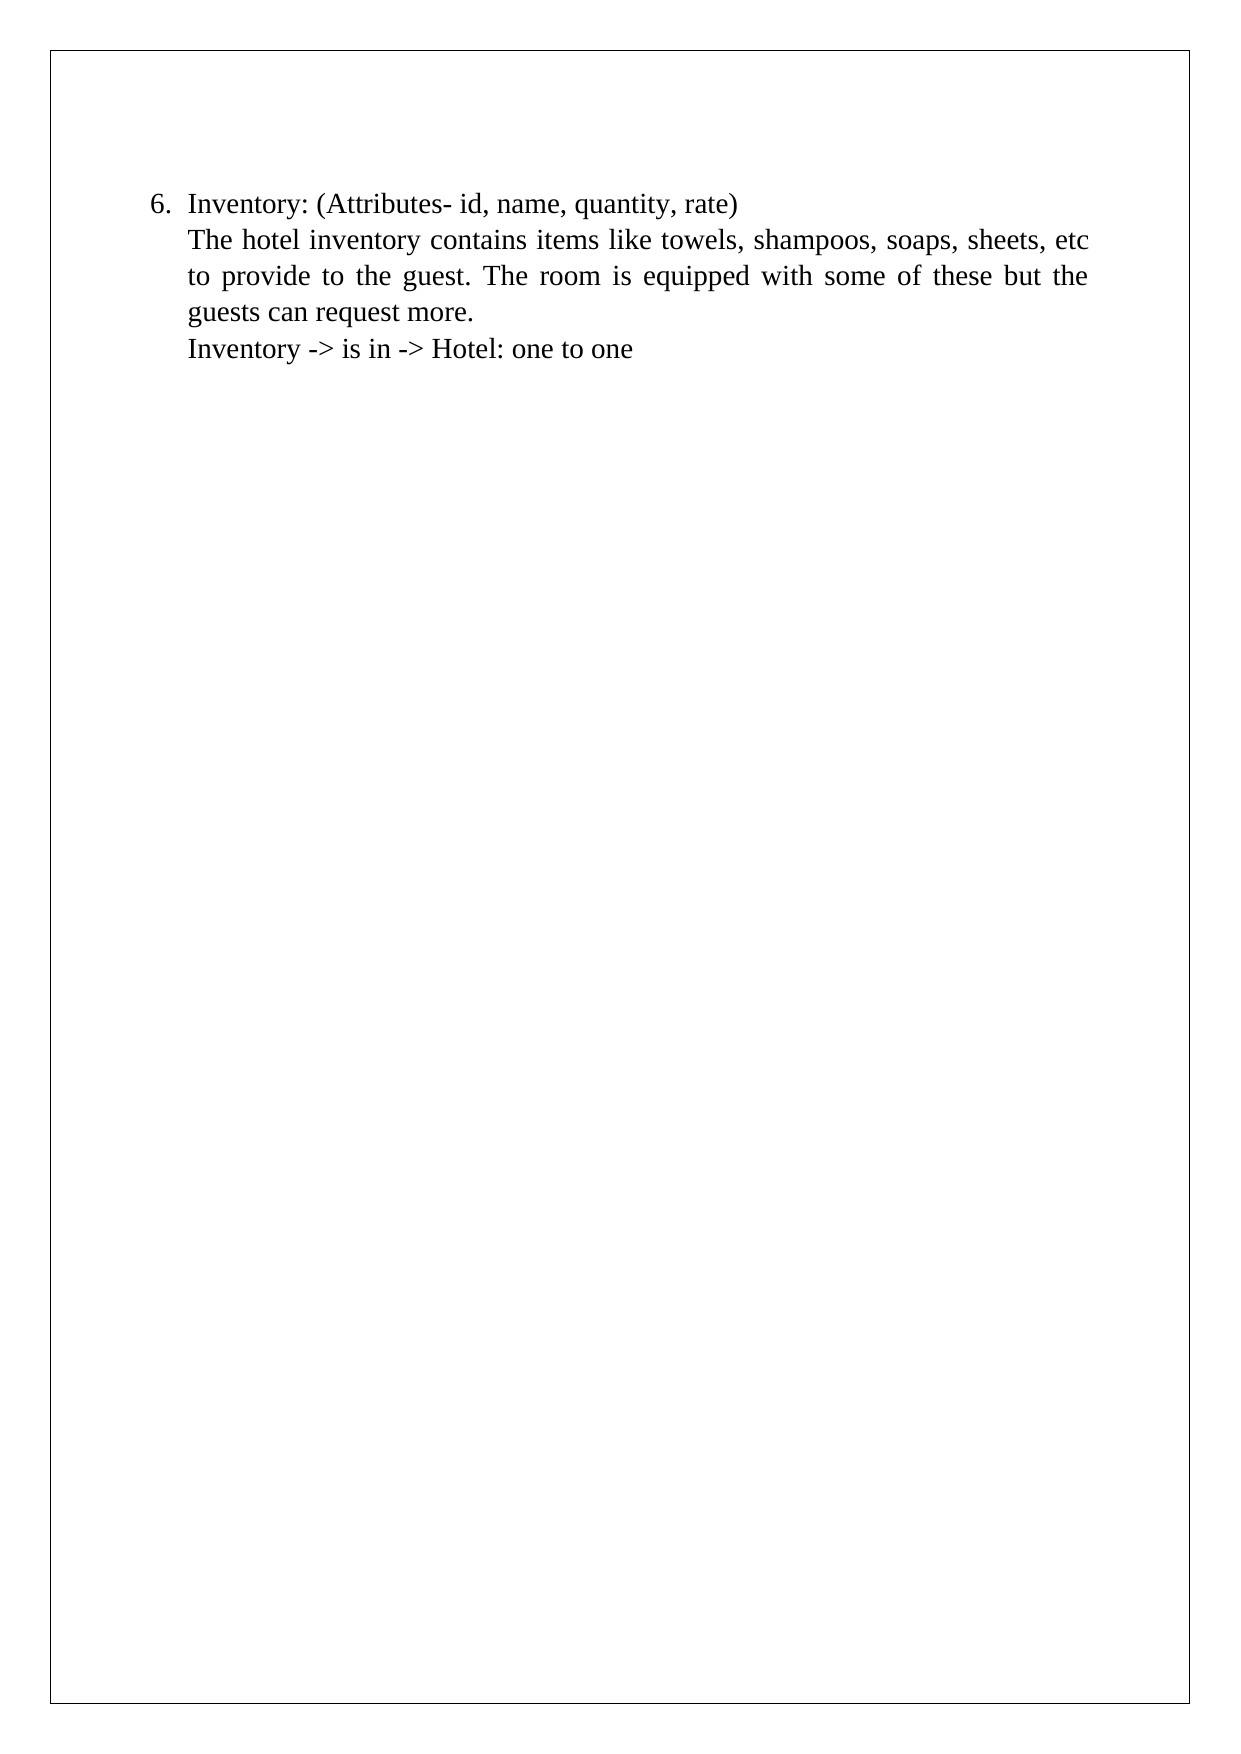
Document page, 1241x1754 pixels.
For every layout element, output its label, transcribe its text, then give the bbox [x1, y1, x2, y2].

list The hotel inventory contains items like towels, shampoos, soaps, sheets, etc to provide to the guest. The room is equipped with some of these but the guests can request more. [187, 222, 1090, 328]
list Inventory: (Attributes- id, name, quantity, rate) [150, 186, 1090, 220]
list Inventory -> is in -> Hotel: one to one [187, 331, 1090, 364]
